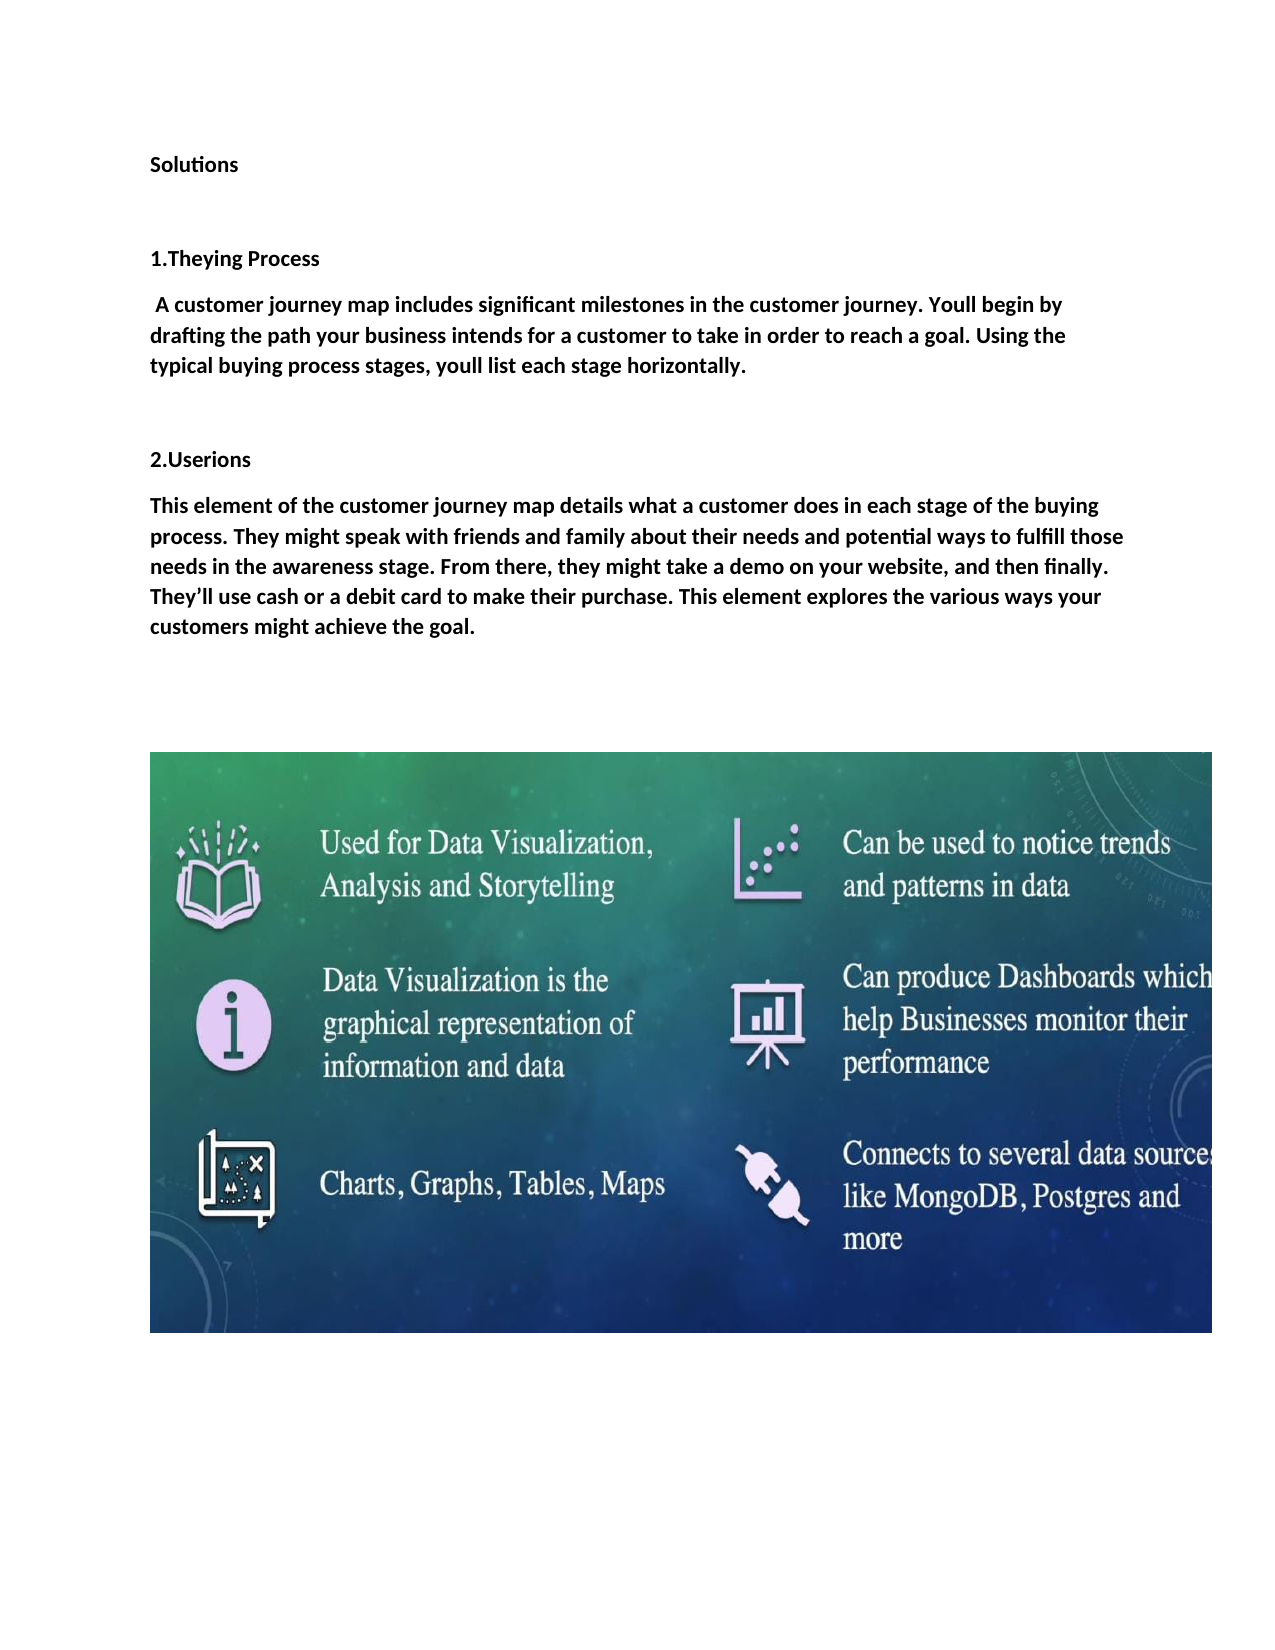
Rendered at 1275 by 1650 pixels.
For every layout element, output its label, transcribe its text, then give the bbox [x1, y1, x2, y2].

text A customer journey map includes significant milestones in the customer journey. Youll begin by drafting the path your business intends for a customer to take in order to reach a goal. Using the typical buying process stages, youll list each stage horizontally. [150, 291, 1125, 379]
text This element of the customer journey map details what a customer does in each stage of the buying process. They might speak with friends and family about their needs and potential ways to fulfill those needs in the awareness stage. From there, they might take a demo on your website, and then finally. They’ll use cash or a debit card to make their purchase. This element explores the various ways your customers might achieve the goal. [150, 492, 1125, 641]
text Solutions [150, 150, 1125, 178]
text 1.Theying Process [150, 244, 1125, 272]
text 2.Userions [150, 445, 1125, 473]
picture [150, 752, 1212, 1333]
